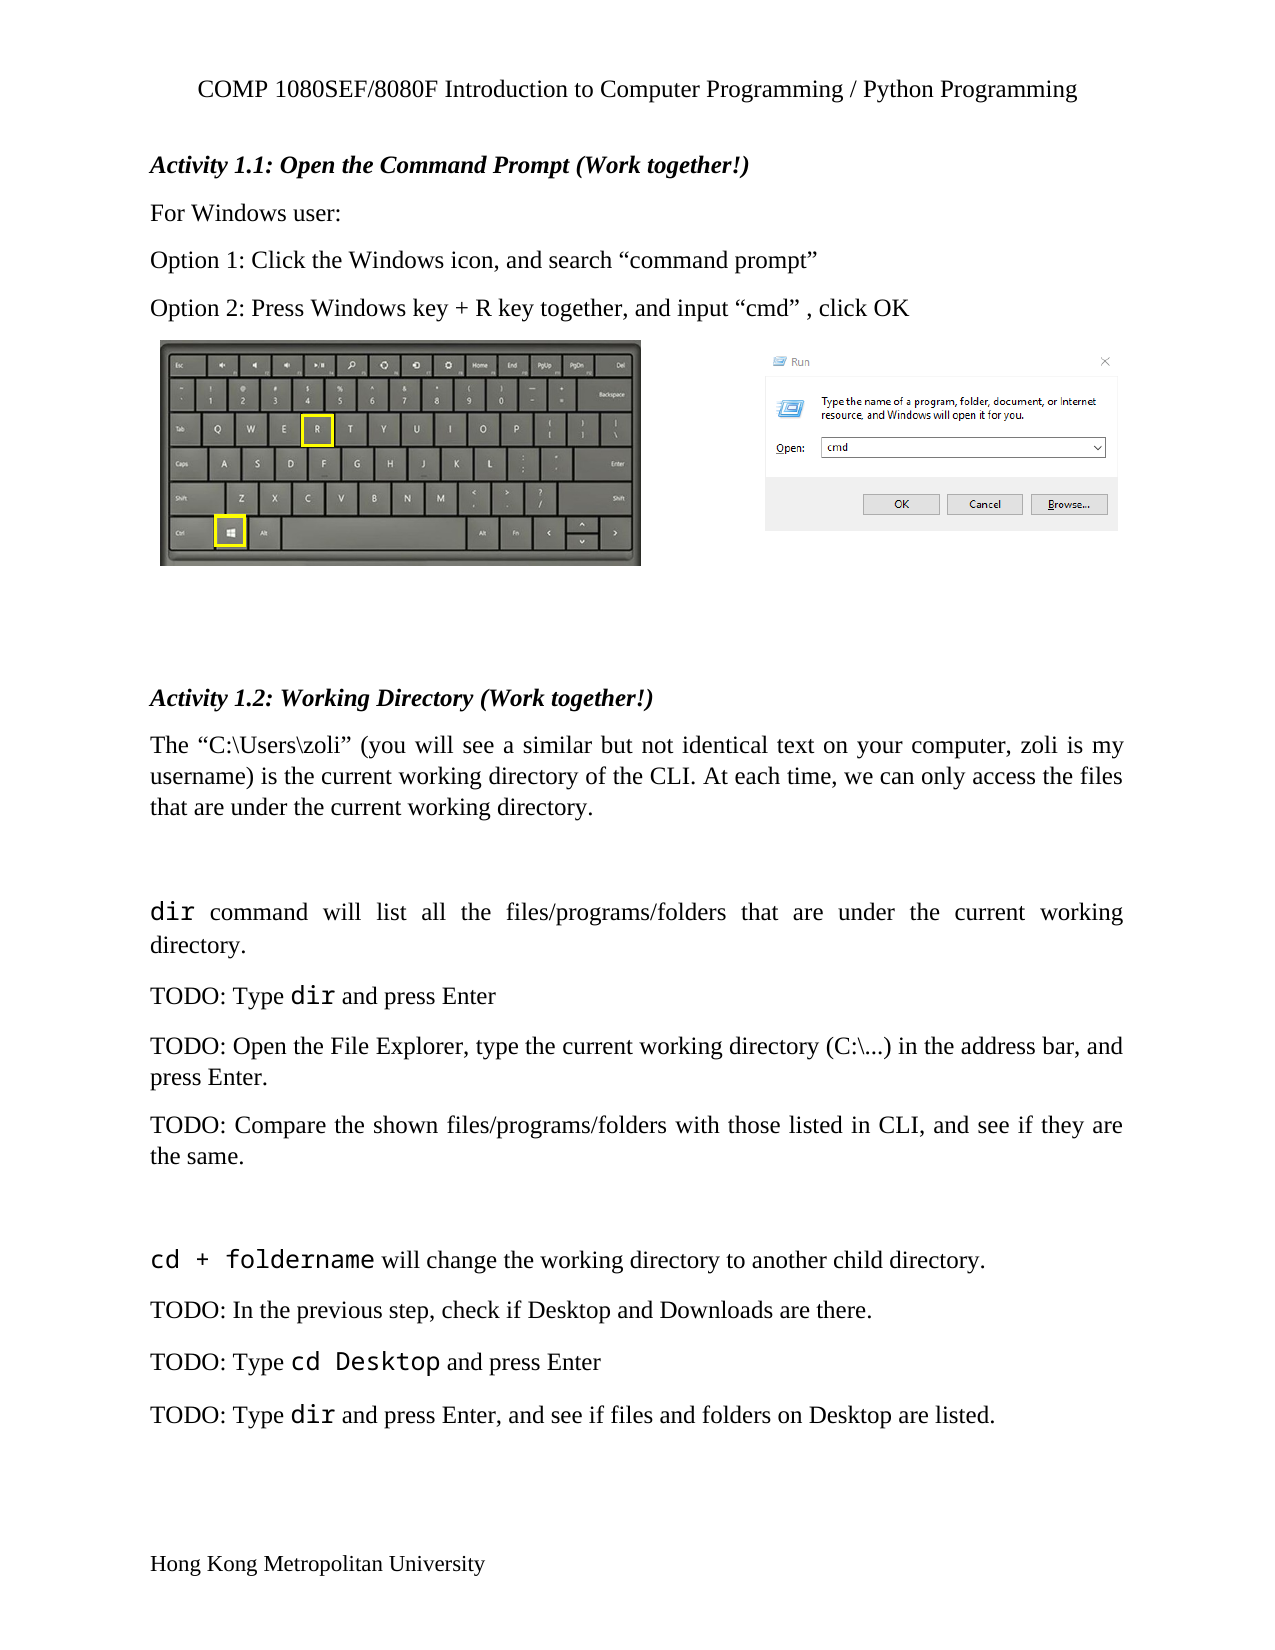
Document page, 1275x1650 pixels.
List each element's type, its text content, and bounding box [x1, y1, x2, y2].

text Activity 1.2: Working Directory (Work together!) [150, 683, 1125, 711]
text TODO: Type cd Desktop and press Enter [150, 1343, 1125, 1377]
text dir command will list all the files/programs/folders that are under the current working directory. [150, 893, 1125, 959]
text TODO: Open the File Explorer, type the current working directory (C:\...) in the address bar, and press Enter. [150, 1031, 1125, 1091]
text The “C:\Users\zoli” (you will see a similar but not identical text on your computer, zoli is my username) is the current working directory of the CLI. At each time, we can only access the files that are under the current working directory. [150, 730, 1125, 821]
text Activity 1.1: Open the Command Prompt (Work together!) [150, 150, 1125, 179]
text Option 1: Click the Windows icon, and search “command prompt” [150, 245, 1125, 274]
text TODO: Compare the shown files/programs/folders with those listed in CLI, and see if they are the same. [150, 1110, 1125, 1169]
text TODO: In the previous step, check if Desktop and Downloads are there. [150, 1295, 1125, 1324]
picture [765, 351, 1118, 531]
text TODO: Type dir and press Enter [150, 978, 1125, 1012]
text TODO: Type dir and press Enter, and see if files and folders on Desktop are listed. [150, 1397, 1125, 1431]
text Option 2: Press Windows key + R key together, and input “cmd” , click OK [150, 293, 1125, 322]
text For Windows user: [150, 198, 1125, 226]
text cd + foldername will change the working directory to another child directory. [150, 1242, 1125, 1276]
picture [160, 340, 641, 566]
